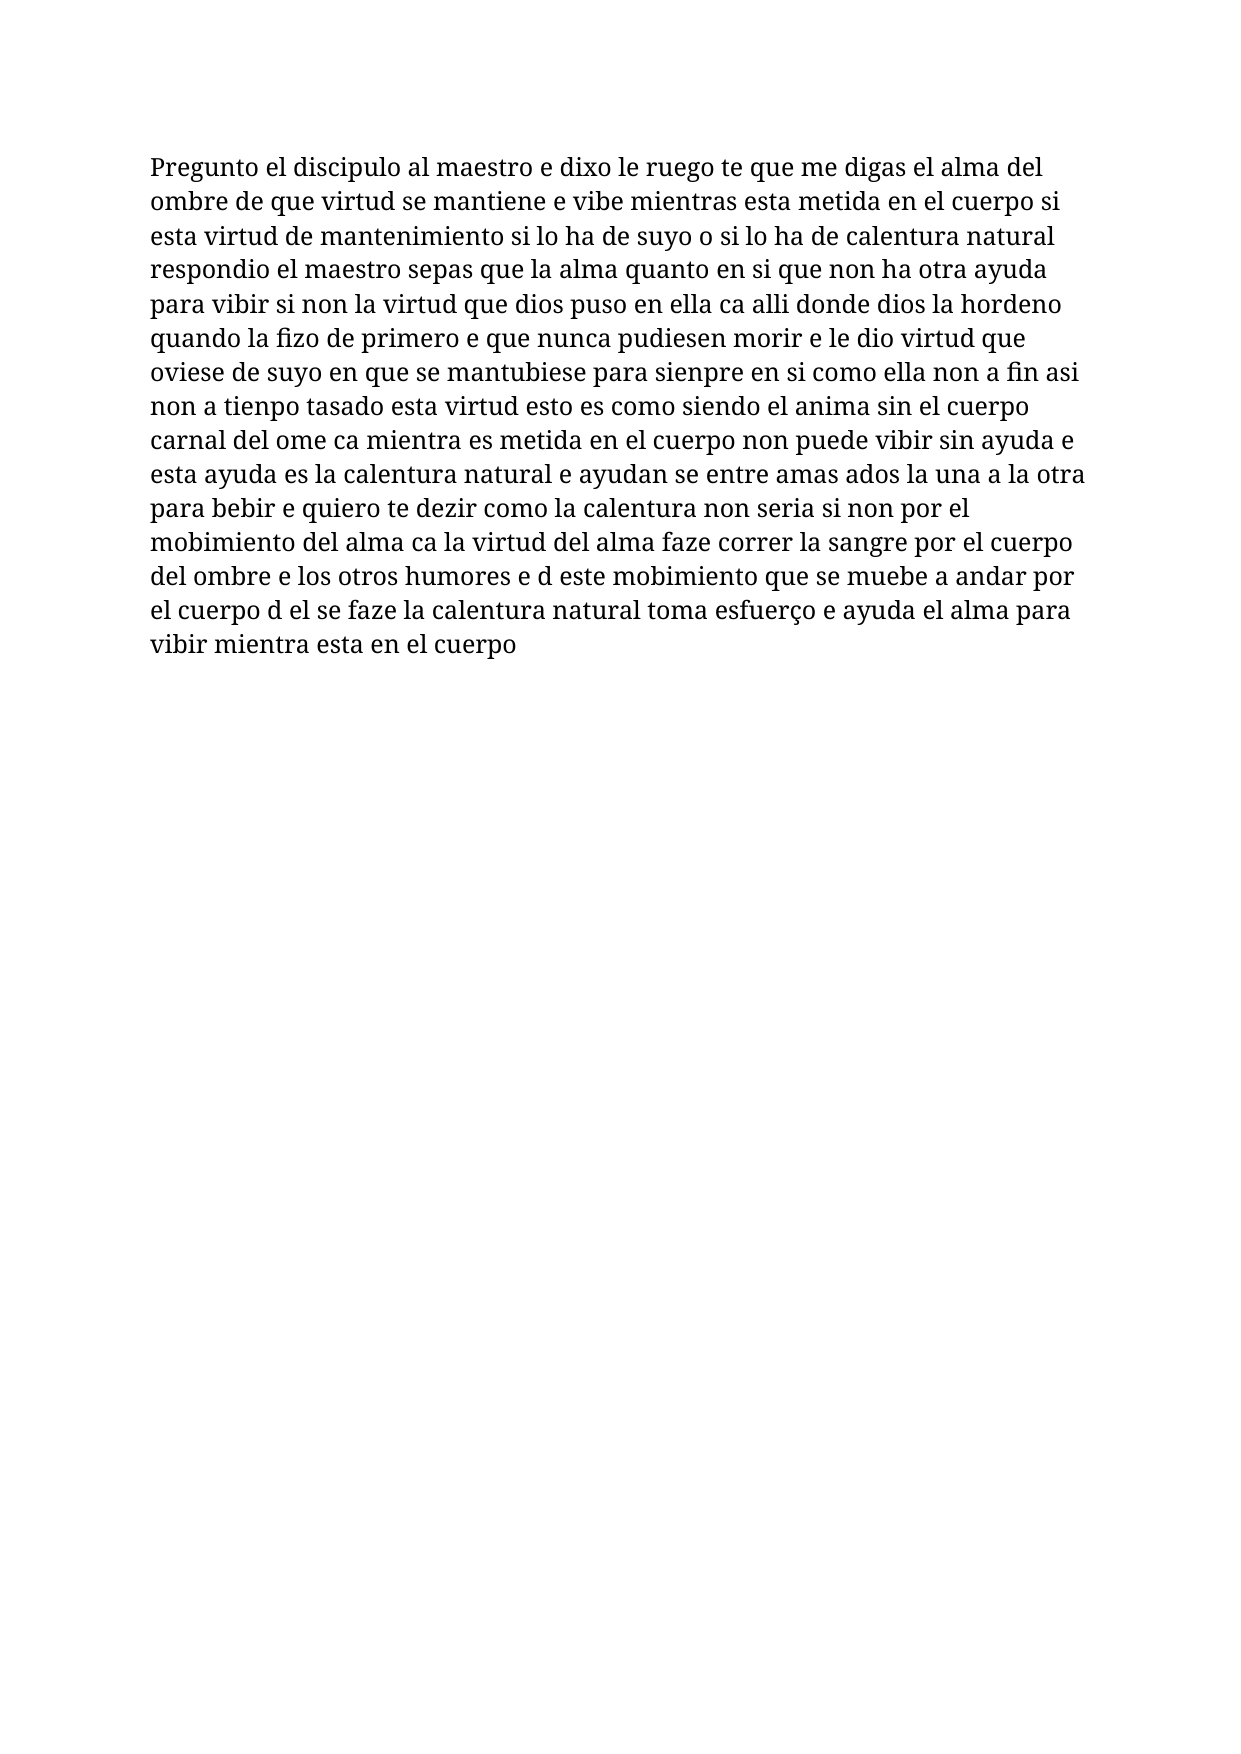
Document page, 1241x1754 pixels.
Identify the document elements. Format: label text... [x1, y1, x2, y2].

text Pregunto el discipulo al maestro e dixo le ruego te que me digas el alma del ombre de que virtud se mantiene e vibe mientras esta metida en el cuerpo si esta virtud de mantenimiento si lo ha de suyo o si lo ha de calentura natural respondio el maestro sepas que la alma quanto en si que non ha otra ayuda para vibir si non la virtud que dios puso en ella ca alli donde dios la hordeno quando la fizo de primero e que nunca pudiesen morir e le dio virtud que oviese de suyo en que se mantubiese para sienpre en si como ella non a fin asi non a tienpo tasado esta virtud esto es como siendo el anima sin el cuerpo carnal del ome ca mientra es metida en el cuerpo non puede vibir sin ayuda e esta ayuda es la calentura natural e ayudan se entre amas ados la una a la otra para bebir e quiero te dezir como la calentura non seria si non por el mobimiento del alma ca la virtud del alma faze correr la sangre por el cuerpo del ombre e los otros humores e d este mobimiento que se muebe a andar por el cuerpo d el se faze la calentura natural toma esfuerço e ayuda el alma para vibir mientra esta en el cuerpo [150, 150, 1090, 661]
